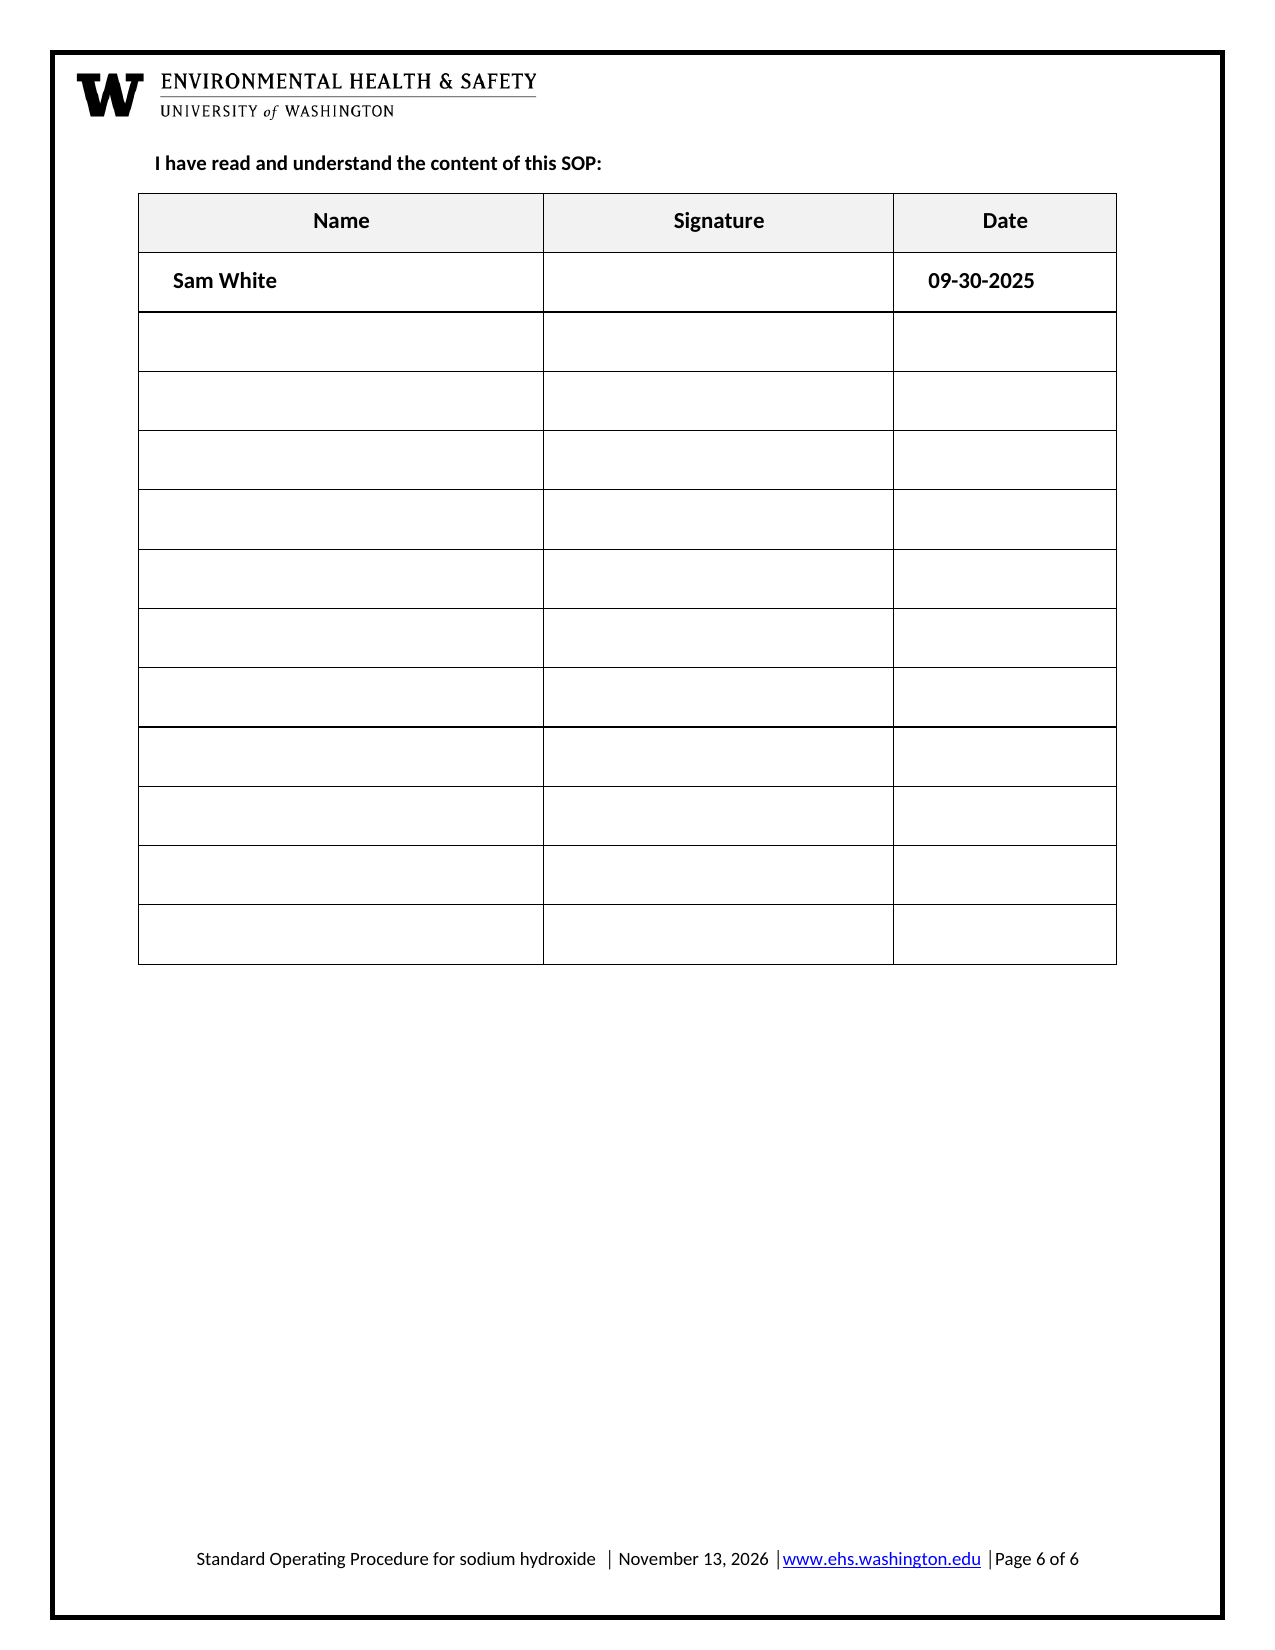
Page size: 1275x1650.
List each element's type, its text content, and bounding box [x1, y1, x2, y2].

table_cell [894, 490, 1116, 548]
table_cell [544, 313, 893, 371]
picture [76, 73, 537, 120]
table_cell [139, 609, 543, 667]
table_cell [139, 490, 543, 548]
table_cell [894, 668, 1116, 726]
table_cell [544, 609, 893, 667]
table_cell [894, 431, 1116, 489]
table_cell [544, 668, 893, 726]
table_cell [544, 372, 893, 430]
table_cell [544, 787, 893, 845]
table_cell [894, 609, 1116, 667]
table_cell [894, 313, 1116, 371]
table_cell [139, 668, 543, 726]
table_cell [544, 550, 893, 608]
table_cell Sam White [139, 253, 543, 311]
table_header Name [139, 194, 543, 252]
table_cell [139, 431, 543, 489]
table_cell [894, 787, 1116, 845]
table_cell [894, 372, 1116, 430]
table_cell [139, 787, 543, 845]
table_cell [894, 550, 1116, 608]
table_cell 09-30-2025 [894, 253, 1116, 311]
table_cell [544, 728, 893, 786]
table_cell [544, 253, 893, 311]
table_cell [139, 905, 543, 963]
table_header Date [894, 194, 1116, 252]
table_cell [894, 846, 1116, 904]
table_header Signature [544, 194, 893, 252]
text I have read and understand the content of this SOP: [150, 150, 1125, 175]
table_cell [544, 431, 893, 489]
table_cell [544, 905, 893, 963]
table_cell [894, 728, 1116, 786]
table_cell [894, 905, 1116, 963]
table_cell [139, 728, 543, 786]
table_cell [139, 846, 543, 904]
table_cell [544, 846, 893, 904]
table_cell [139, 313, 543, 371]
table_cell [139, 372, 543, 430]
table_cell [139, 550, 543, 608]
table_cell [544, 490, 893, 548]
